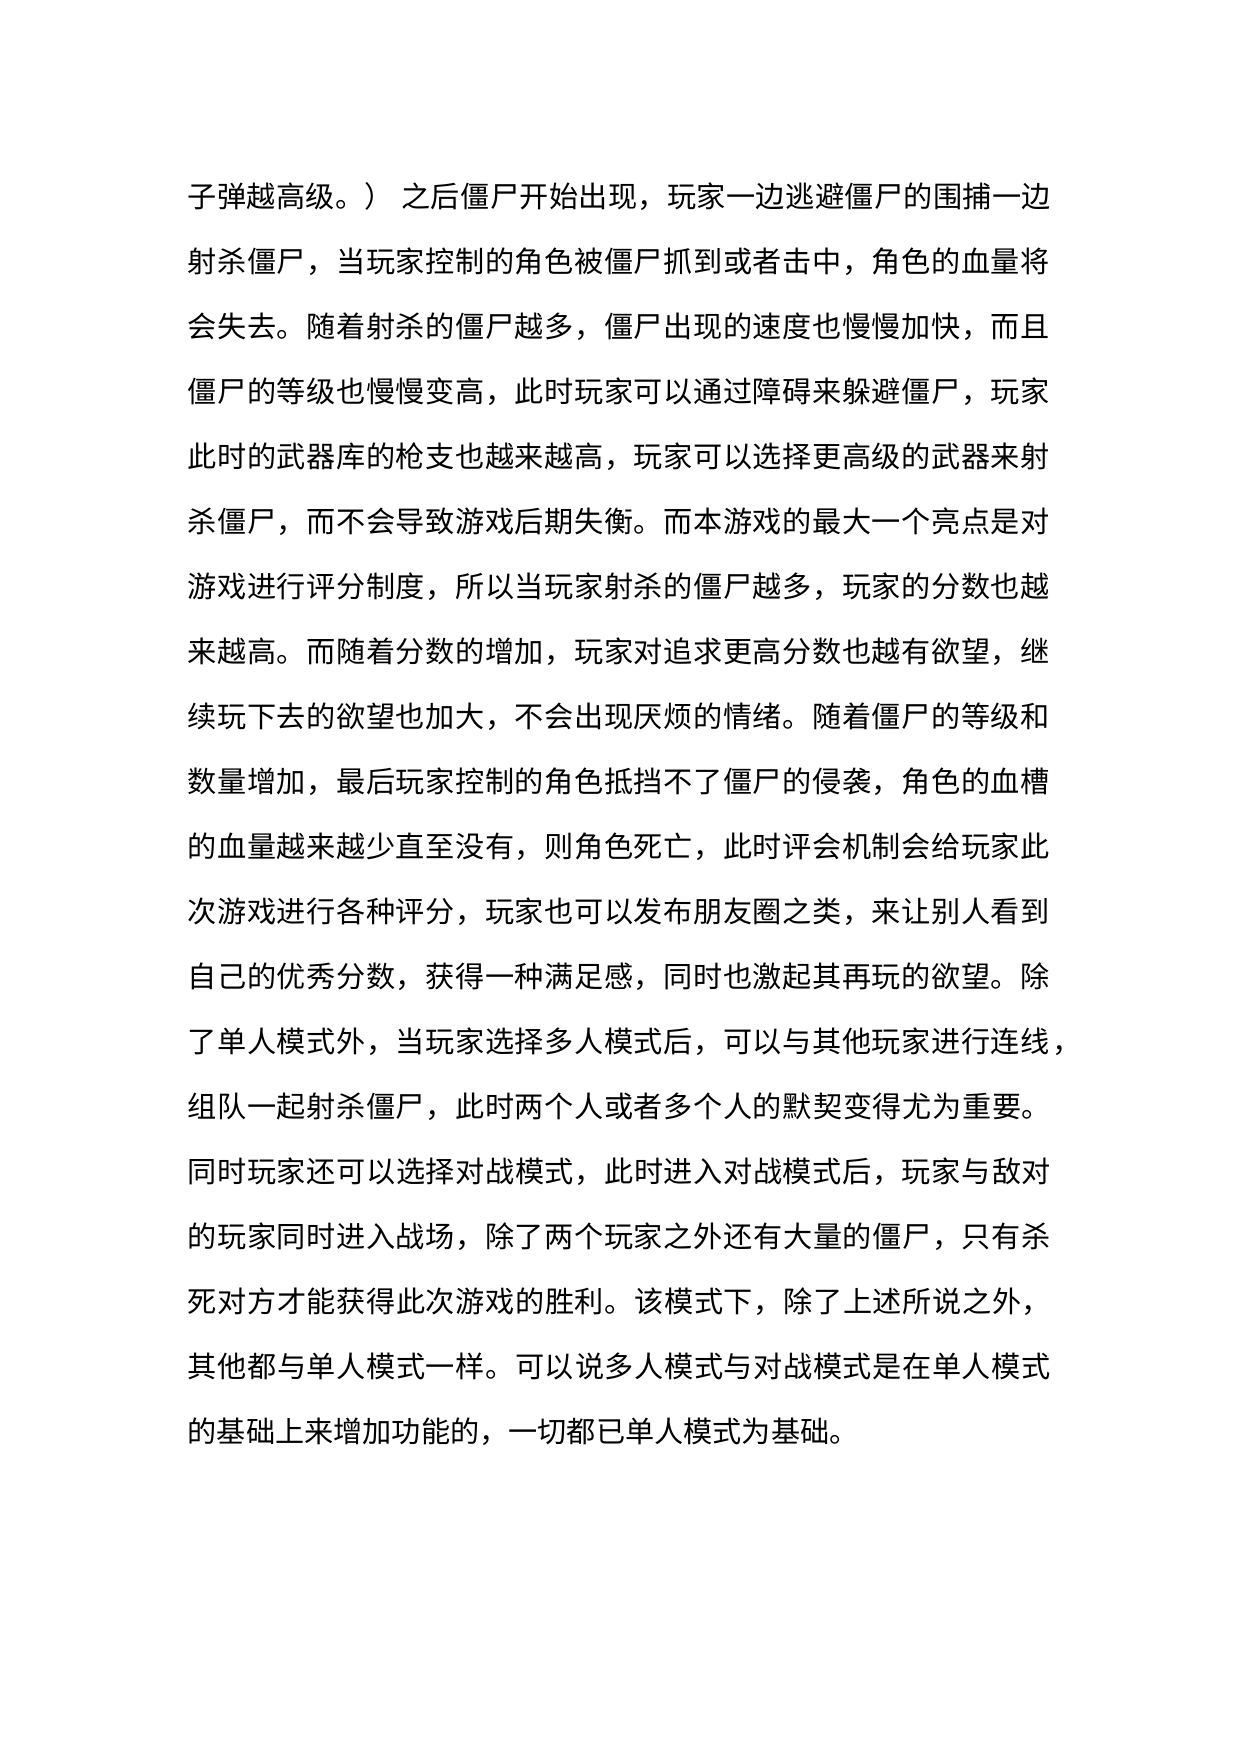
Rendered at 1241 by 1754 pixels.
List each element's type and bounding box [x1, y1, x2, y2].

text [187, 162, 1053, 1462]
